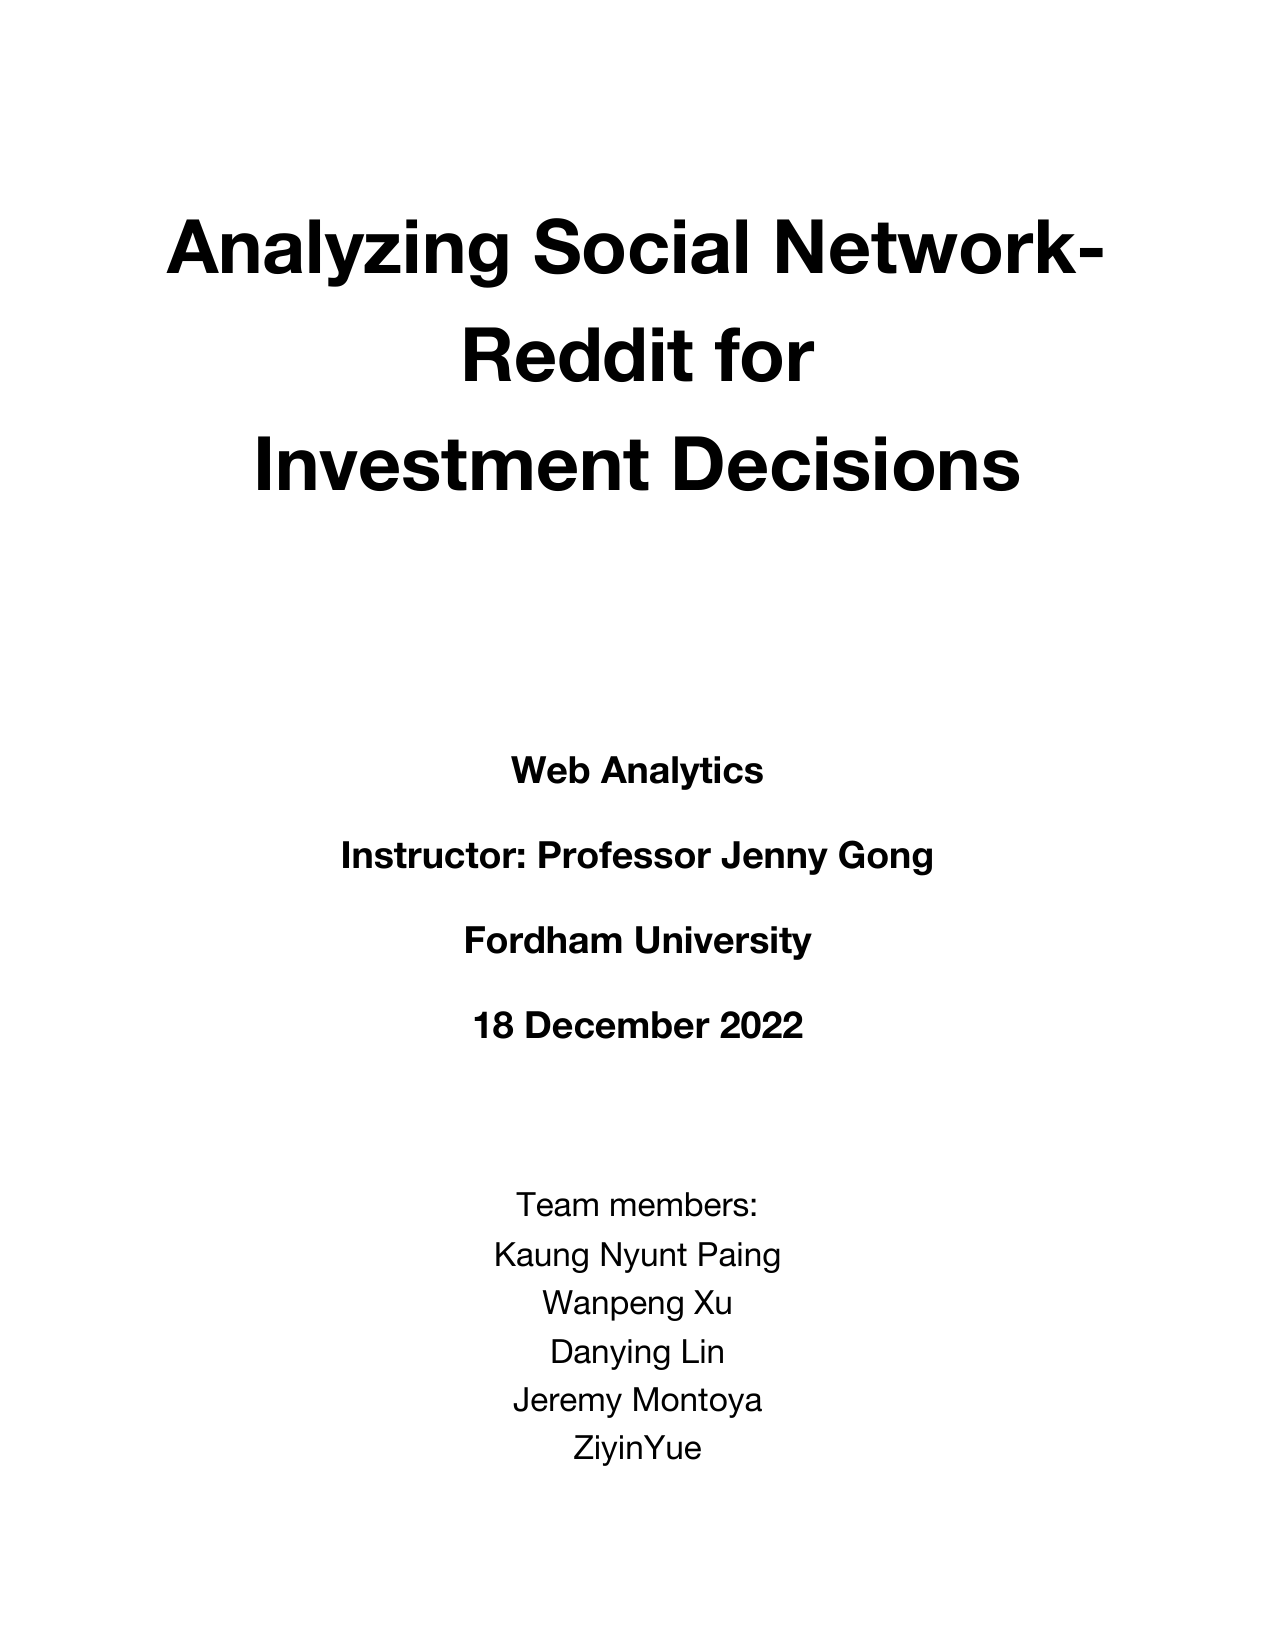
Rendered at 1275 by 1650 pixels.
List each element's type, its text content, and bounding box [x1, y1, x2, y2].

text Kaung Nyunt Paing [150, 1234, 1125, 1276]
subtitle Fordham University [150, 917, 1125, 964]
title Analyzing Social Network-Reddit for [150, 200, 1125, 403]
subtitle Team members: [150, 1184, 1125, 1226]
text Wanpeng Xu [150, 1282, 1125, 1324]
text Jeremy Montoya [150, 1379, 1125, 1421]
subtitle 18 December 2022 [150, 1002, 1125, 1049]
subtitle Instructor: Professor Jenny Gong [150, 832, 1125, 879]
subtitle Web Analytics [150, 747, 1125, 794]
title Investment Decisions [150, 417, 1125, 512]
text ZiyinYue [150, 1427, 1125, 1469]
text Danying Lin [150, 1331, 1125, 1373]
